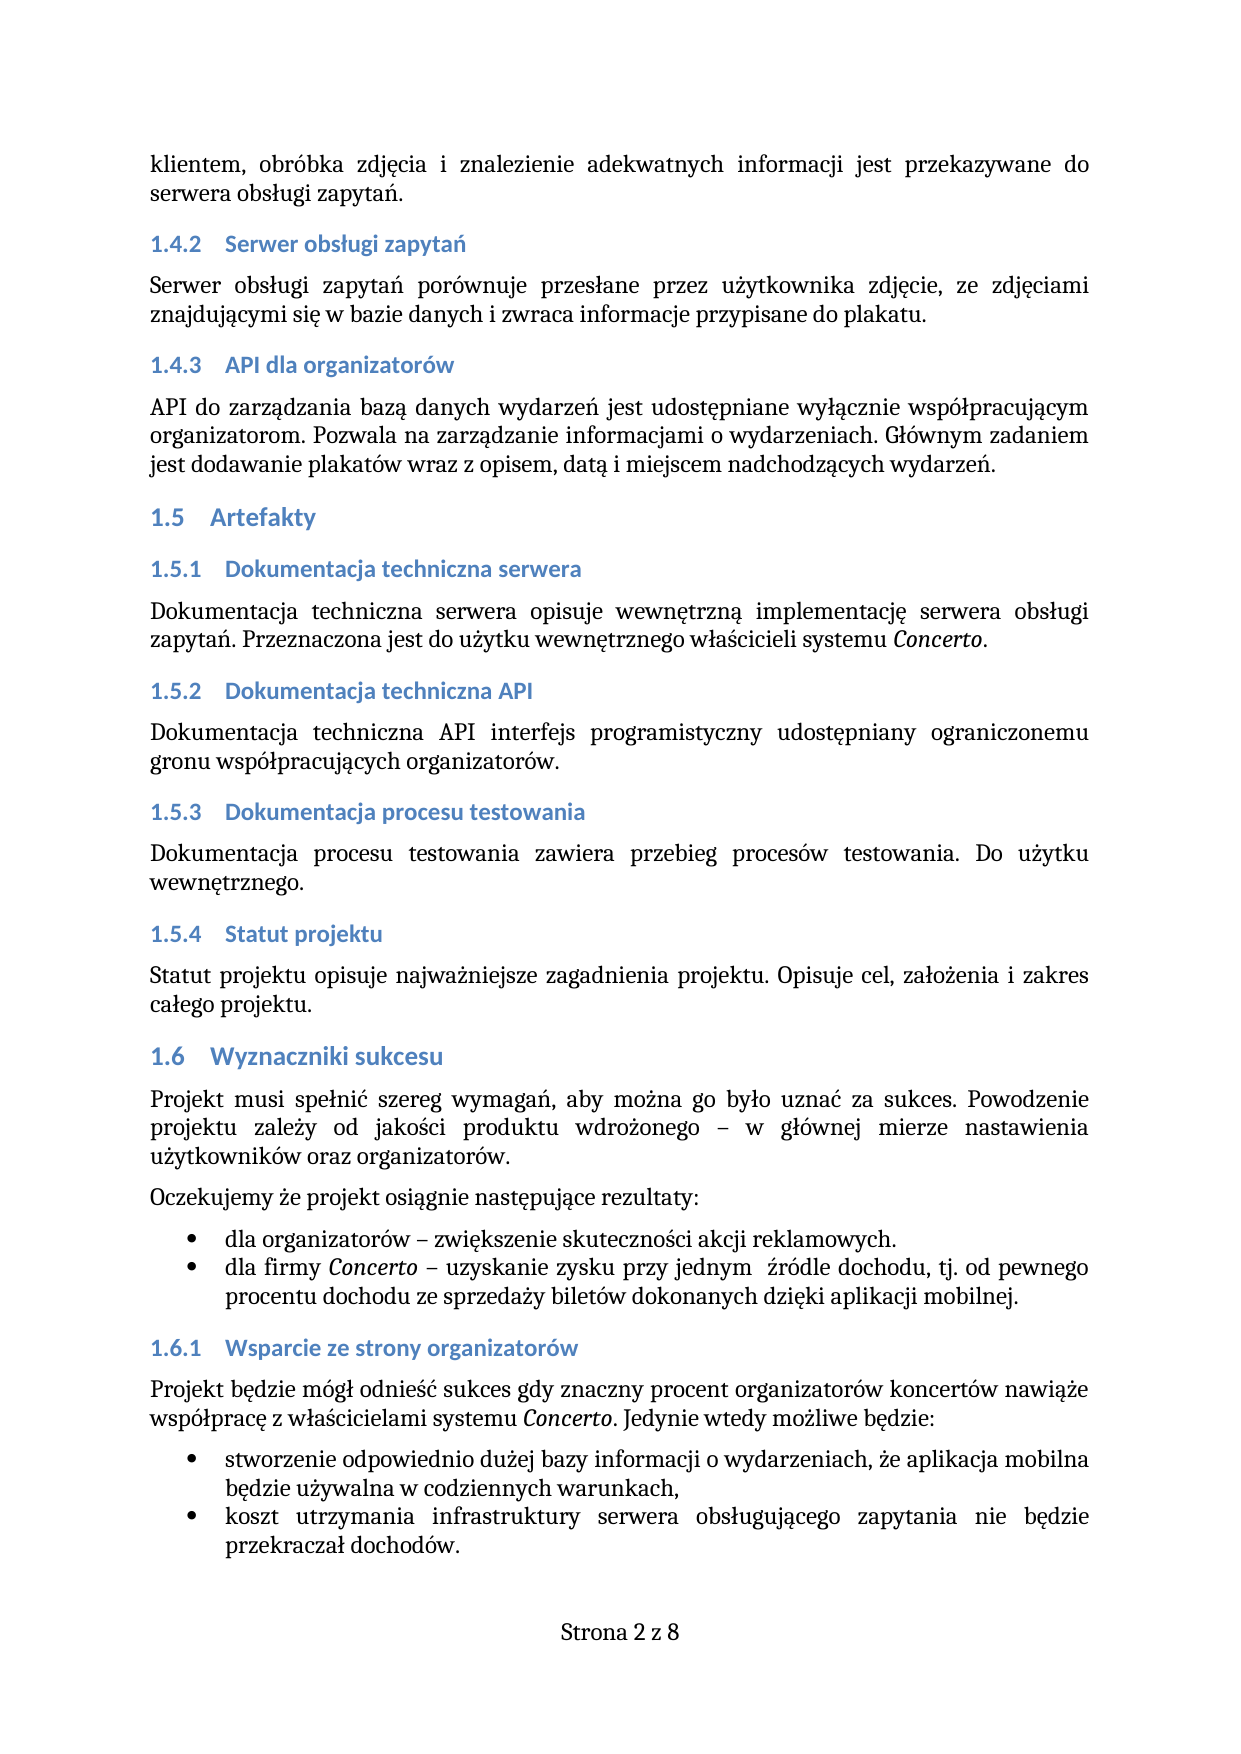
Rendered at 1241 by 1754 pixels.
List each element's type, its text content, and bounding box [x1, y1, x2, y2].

text Serwer obsługi zapytań porównuje przesłane przez użytkownika zdjęcie, ze zdjęciami znajdującymi się w bazie danych i zwraca informacje przypisane do plakatu. [150, 271, 1090, 329]
subtitle Wsparcie ze strony organizatorów [150, 1332, 1090, 1362]
text Dokumentacja techniczna serwera opisuje wewnętrzną implementację serwera obsługi zapytań. Przeznaczona jest do użytku wewnętrznego właścicieli systemu Concerto. [150, 597, 1090, 654]
subtitle Artefakty [150, 500, 1090, 533]
subtitle Dokumentacja techniczna API [150, 675, 1090, 706]
text Statut projektu opisuje najważniejsze zagadnienia projektu. Opisuje cel, założenia i zakres całego projektu. [150, 961, 1090, 1018]
subtitle Dokumentacja techniczna serwera [150, 554, 1090, 584]
text Dokumentacja procesu testowania zawiera przebieg procesów testowania. Do użytku wewnętrznego. [150, 839, 1090, 897]
text Projekt będzie mógł odnieść sukces gdy znaczny procent organizatorów koncertów nawiąże współpracę z właścicielami systemu Concerto. Jedynie wtedy możliwe będzie: [150, 1375, 1090, 1432]
text Oczekujemy że projekt osiągnie następujące rezultaty: [150, 1183, 1090, 1212]
list dla firmy Concerto – uzyskanie zysku przy jednym źródle dochodu, tj. od pewnego procentu dochodu ze sprzedaży biletów dokonanych dzięki aplikacji mobilnej. [187, 1253, 1090, 1311]
subtitle Statut projektu [150, 918, 1090, 948]
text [150, 150, 1090, 207]
subtitle Serwer obsługi zapytań [150, 228, 1090, 259]
subtitle API dla organizatorów [150, 350, 1090, 380]
list stworzenie odpowiednio dużej bazy informacji o wydarzeniach, że aplikacja mobilna będzie używalna w codziennych warunkach, [187, 1445, 1090, 1502]
list koszt utrzymania infrastruktury serwera obsługującego zapytania nie będzie przekraczał dochodów. [187, 1502, 1090, 1560]
subtitle Dokumentacja procesu testowania [150, 796, 1090, 827]
text API do zarządzania bazą danych wydarzeń jest udostępniane wyłącznie współpracującym organizatorom. Pozwala na zarządzanie informacjami o wydarzeniach. Głównym zadaniem jest dodawanie plakatów wraz z opisem, datą i miejscem nadchodzących wydarzeń. [150, 393, 1090, 479]
subtitle Wyznaczniki sukcesu [150, 1039, 1090, 1072]
list dla organizatorów – zwiększenie skuteczności akcji reklamowych. [187, 1224, 1090, 1253]
text Projekt musi spełnić szereg wymagań, aby można go było uznać za sukces. Powodzenie projektu zależy od jakości produktu wdrożonego – w głównej mierze nastawienia użytkowników oraz organizatorów. [150, 1084, 1090, 1171]
text Dokumentacja techniczna API interfejs programistyczny udostępniany ograniczonemu gronu współpracujących organizatorów. [150, 718, 1090, 776]
